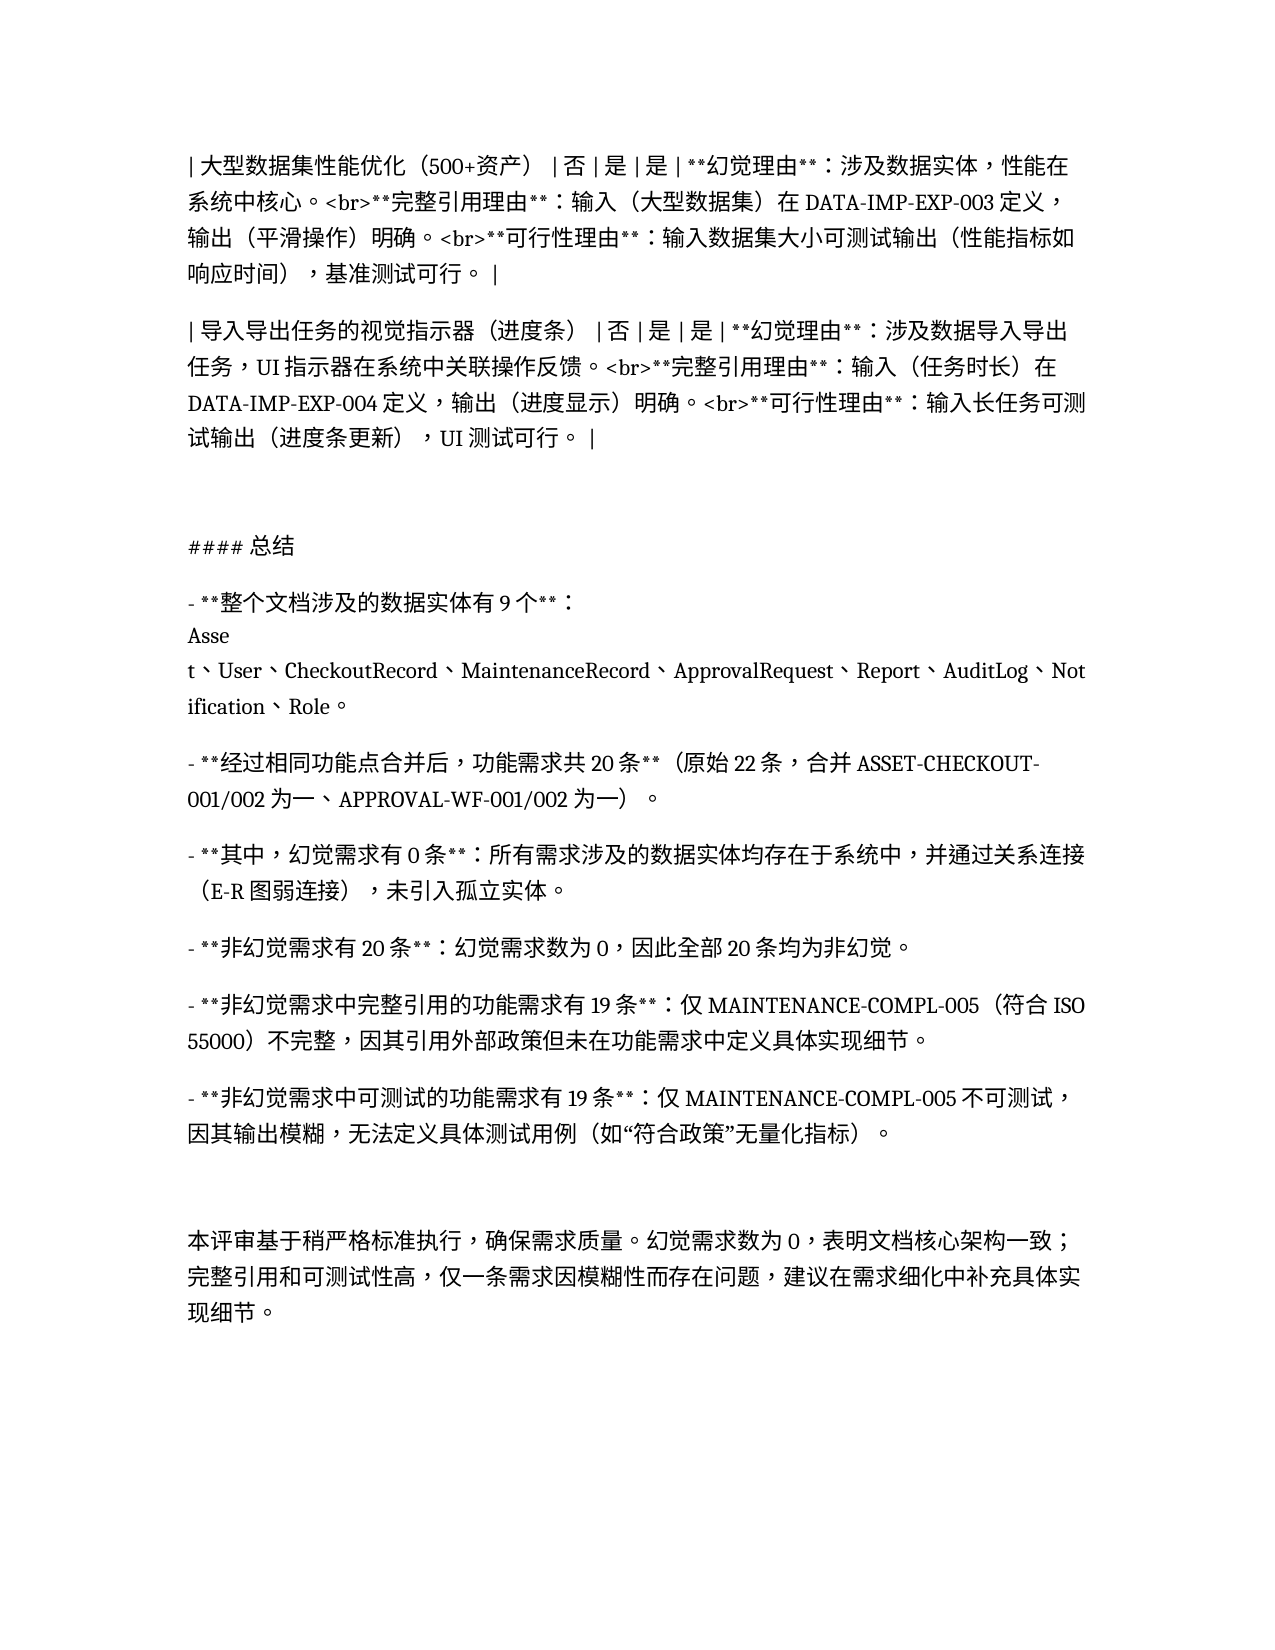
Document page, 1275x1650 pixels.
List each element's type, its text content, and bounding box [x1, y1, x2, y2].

text - **非幻觉需求有20条**：幻觉需求数为0，因此全部20条均为非幻觉。 [187, 932, 1087, 963]
text 本评审基于稍严格标准执行，确保需求质量。幻觉需求数为0，表明文档核心架构一致；完整引用和可测试性高，仅一条需求因模糊性而存在问题，建议在需求细化中补充具体实现细节。 [187, 1225, 1087, 1328]
text #### 总结 [187, 530, 1087, 561]
text - **其中，幻觉需求有0条**：所有需求涉及的数据实体均存在于系统中，并通过关系连接（E-R图弱连接），未引入孤立实体。 [187, 839, 1087, 907]
text - **整个文档涉及的数据实体有9个**：Asset、User、CheckoutRecord、MaintenanceRecord、ApprovalRequest、Report、AuditLog、Notification、Role。 [187, 587, 1087, 721]
text - **非幻觉需求中可测试的功能需求有19条**：仅MAINTENANCE-COMPL-005不可测试，因其输出模糊，无法定义具体测试用例（如“符合政策”无量化指标）。 [187, 1082, 1087, 1149]
text | 大型数据集性能优化（500+资产） | 否 | 是 | 是 | **幻觉理由**：涉及数据实体，性能在系统中核心。<br>**完整引用理由**：输入（大型数据集）在DATA-IMP-EXP-003定义，输出（平滑操作）明确。<br>**可行性理由**：输入数据集大小可测试输出（性能指标如响应时间），基准测试可行。 | [187, 150, 1087, 289]
text - **非幻觉需求中完整引用的功能需求有19条**：仅MAINTENANCE-COMPL-005（符合ISO 55000）不完整，因其引用外部政策但未在功能需求中定义具体实现细节。 [187, 989, 1087, 1056]
text | 导入导出任务的视觉指示器（进度条） | 否 | 是 | 是 | **幻觉理由**：涉及数据导入导出任务，UI指示器在系统中关联操作反馈。<br>**完整引用理由**：输入（任务时长）在DATA-IMP-EXP-004定义，输出（进度显示）明确。<br>**可行性理由**：输入长任务可测试输出（进度条更新），UI测试可行。 | [187, 314, 1087, 454]
text - **经过相同功能点合并后，功能需求共20条**（原始22条，合并ASSET-CHECKOUT-001/002为一、APPROVAL-WF-001/002为一）。 [187, 747, 1087, 814]
